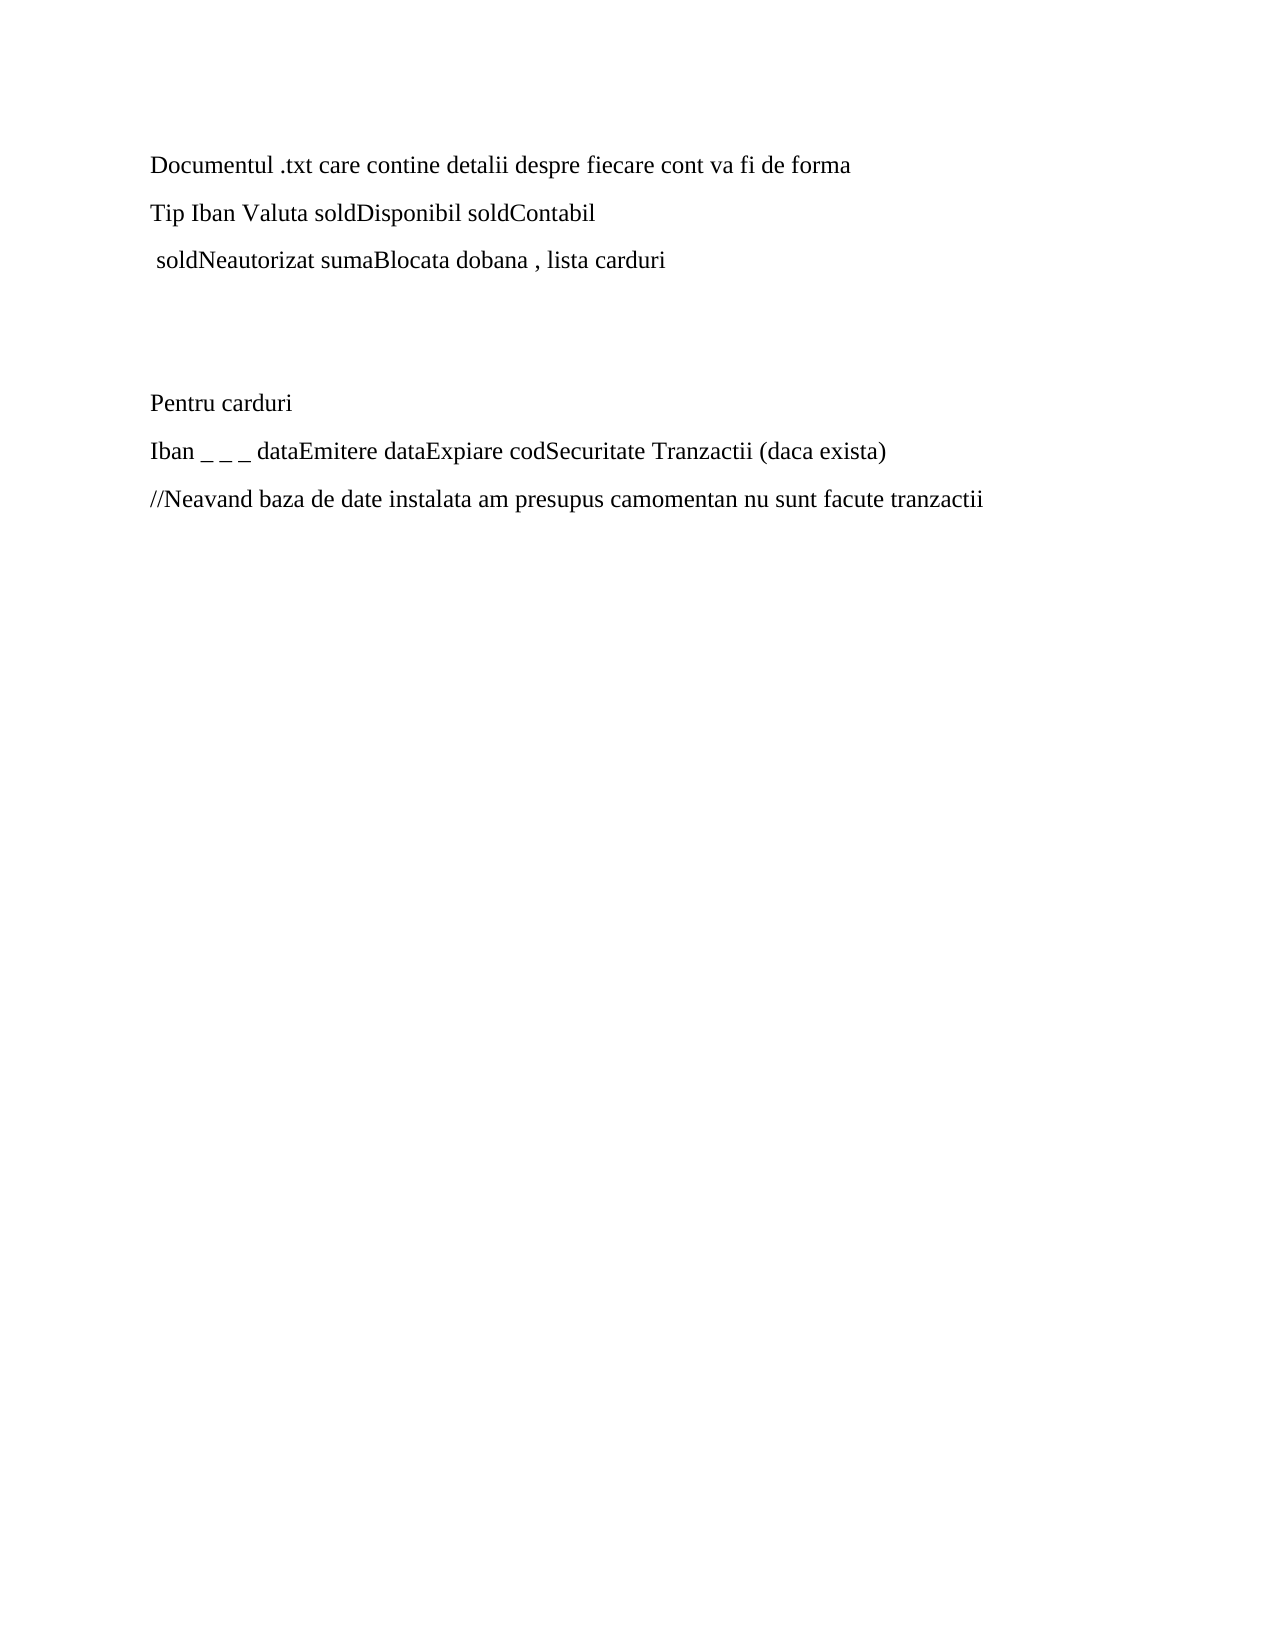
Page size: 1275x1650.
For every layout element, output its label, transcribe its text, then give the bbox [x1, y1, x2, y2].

text soldNeautorizat sumaBlocata dobana , lista carduri [150, 245, 1125, 274]
text Tip Iban Valuta soldDisponibil soldContabil [150, 198, 1125, 226]
text Documentul .txt care contine detalii despre fiecare cont va fi de forma [150, 150, 1125, 179]
text Iban _ _ _ dataEmitere dataExpiare codSecuritate Tranzactii (daca exista) [150, 436, 1125, 465]
text //Neavand baza de date instalata am presupus camomentan nu sunt facute tranzactii [150, 484, 1125, 513]
text Pentru carduri [150, 388, 1125, 417]
